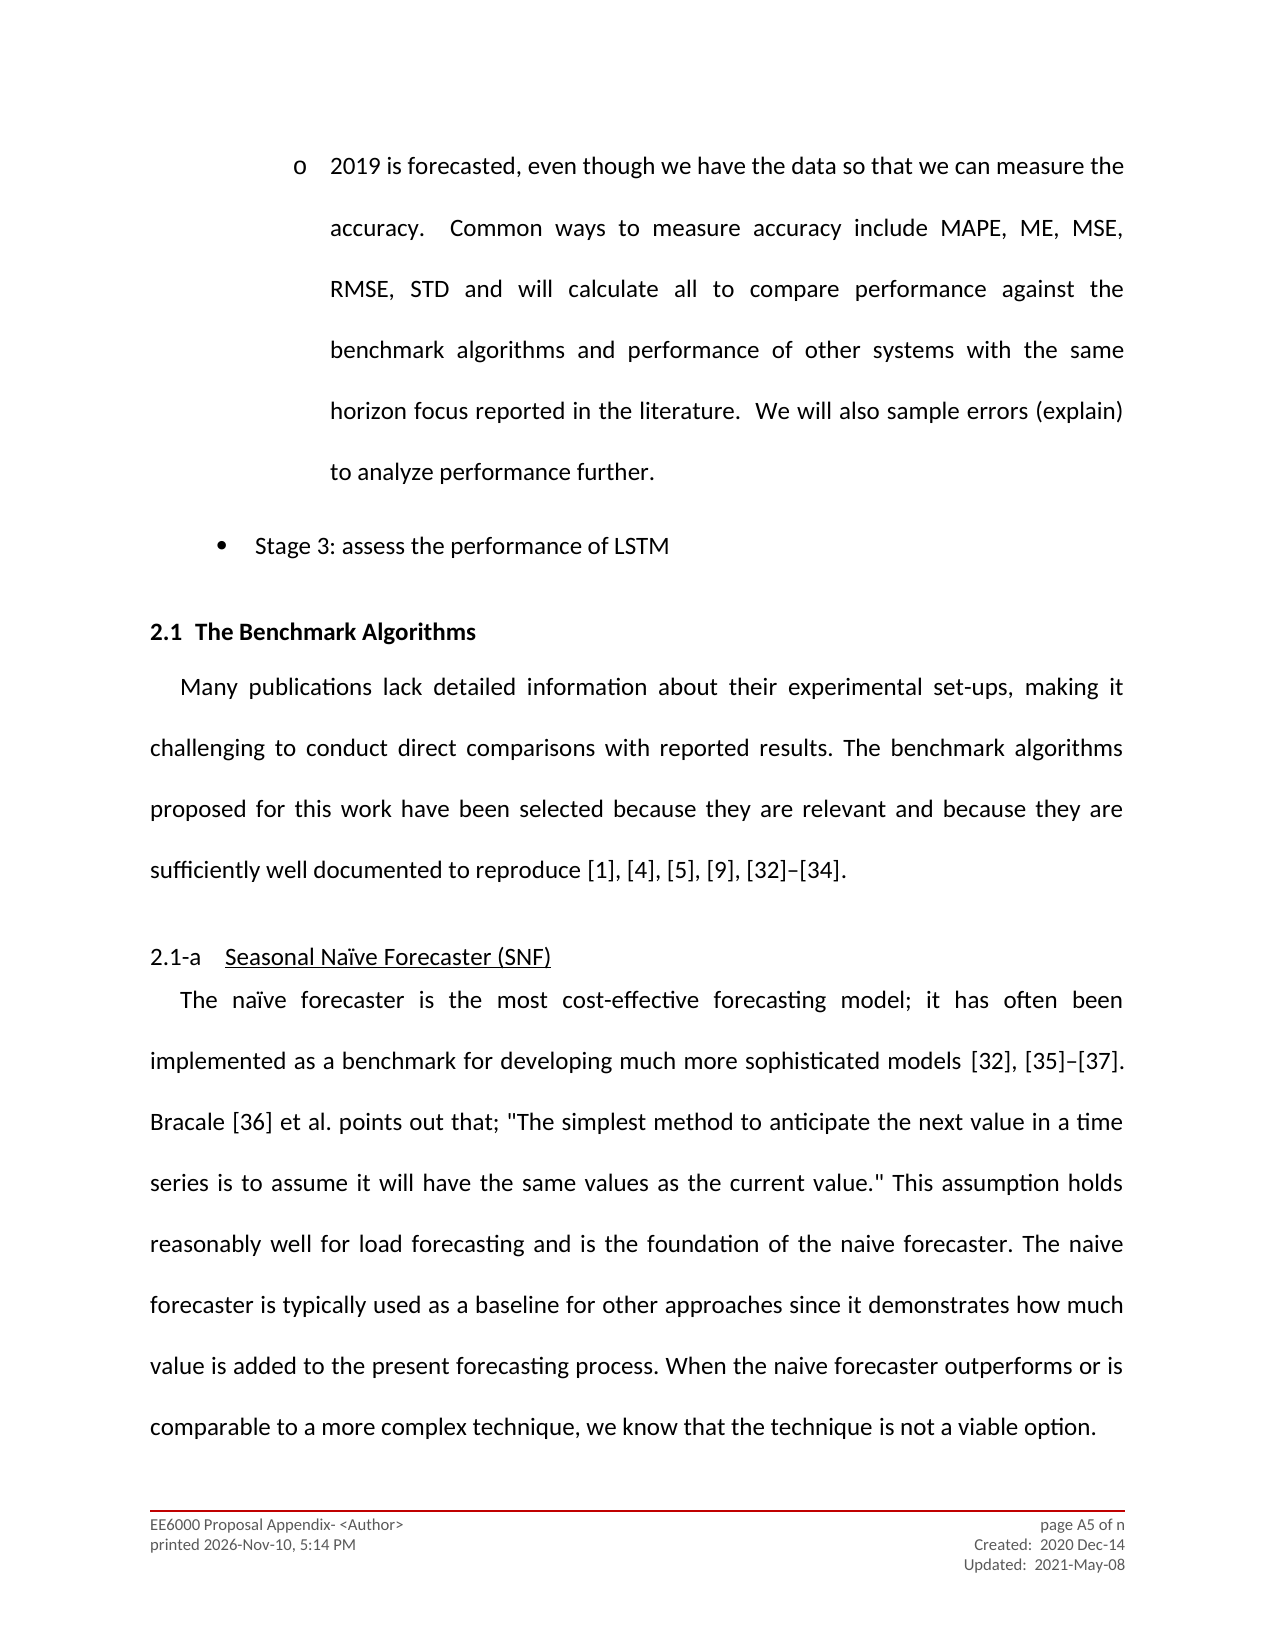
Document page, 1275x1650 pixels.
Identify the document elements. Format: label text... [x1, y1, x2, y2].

text The naïve forecaster is the most cost-effective forecasting model; it has often been implemented as a benchmark for developing much more sophisticated models [32], [35]–[37]. Bracale [36] et al. points out that; "The simplest method to anticipate the next value in a time series is to assume it will have the same values as the current value." This assumption holds reasonably well for load forecasting and is the foundation of the naive forecaster. The naive forecaster is typically used as a baseline for other approaches since it demonstrates how much value is added to the present forecasting process. When the naive forecaster outperforms or is comparable to a more complex technique, we know that the technique is not a viable option. [150, 984, 1125, 1442]
list 2019 is forecasted, even though we have the data so that we can measure the accuracy. Common ways to measure accuracy include MAPE, ME, MSE, RMSE, STD and will calculate all to compare performance against the benchmark algorithms and performance of other systems with the same horizon focus reported in the literature. We will also sample errors (explain) to analyze performance further. [292, 150, 1125, 487]
subtitle The Benchmark Algorithms [150, 616, 1125, 647]
list Stage 3: assess the performance of LSTM [217, 530, 1125, 561]
text Many publications lack detailed information about their experimental set-ups, making it challenging to conduct direct comparisons with reported results. The benchmark algorithms proposed for this work have been selected because they are relevant and because they are sufficiently well documented to reproduce [1], [4], [5], [9], [32]–[34]. [150, 672, 1125, 885]
subtitle Seasonal Naïve Forecaster (SNF) [150, 941, 1125, 971]
